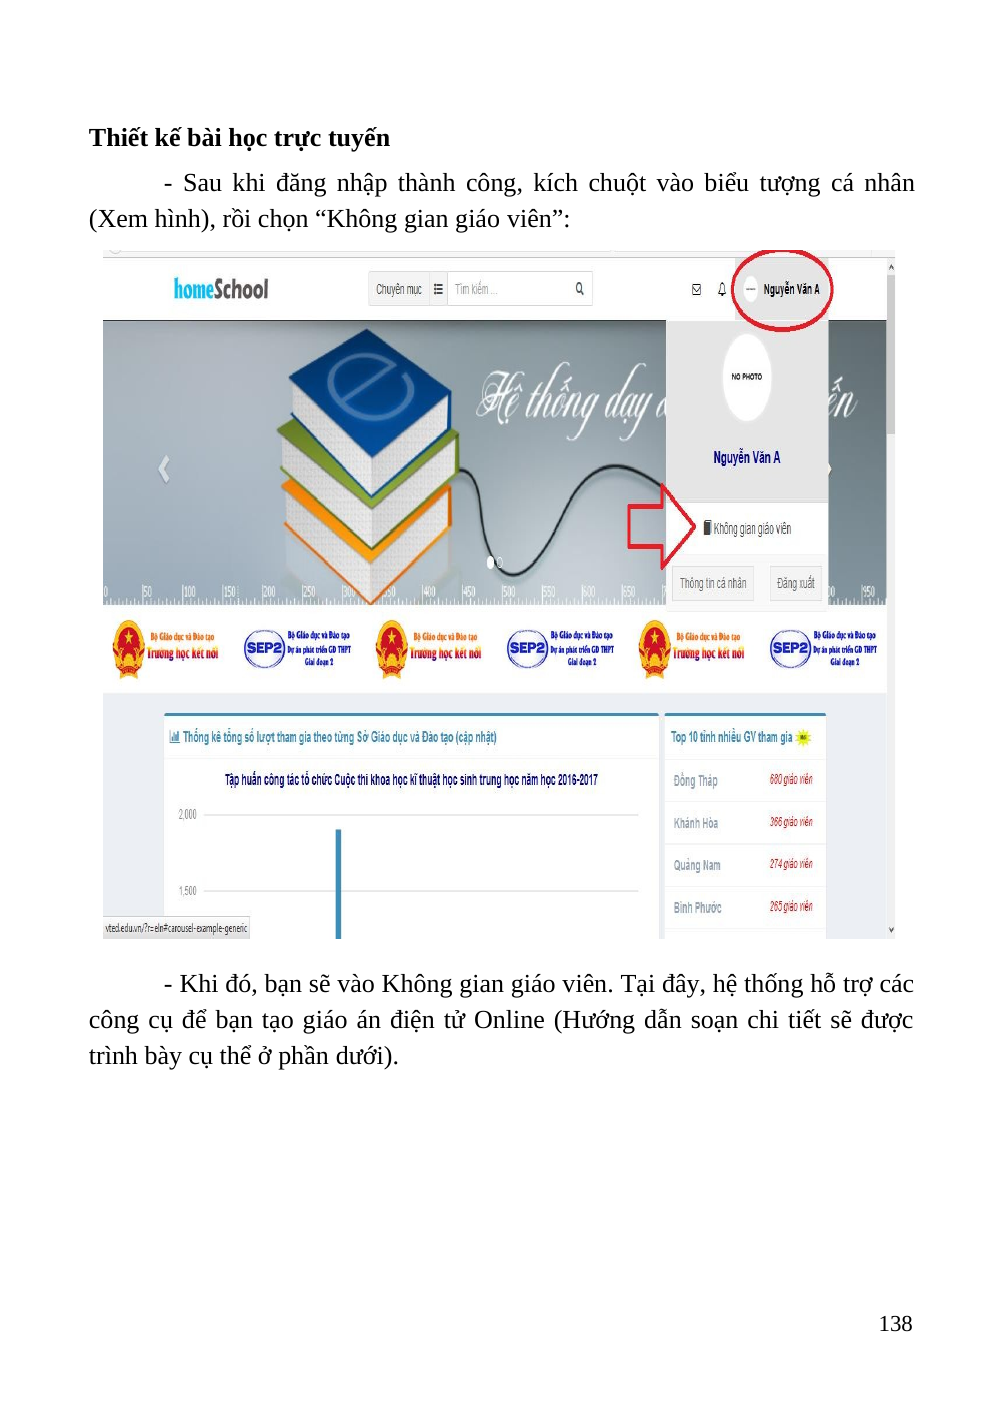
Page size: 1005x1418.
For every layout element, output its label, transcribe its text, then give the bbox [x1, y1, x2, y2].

subtitle Thiết kế bài học trực tuyến [43, 122, 939, 152]
list Khi đó, bạn sẽ vào Không gian giáo viên. Tại đây, hệ thống hỗ trợ các công cụ để bạn tạo giáo án điện tử Online (Hướng dẫn soạn chi tiết sẽ được trình bày cụ thể ở phần dưới). [89, 257, 916, 1070]
picture [103, 250, 896, 257]
list Sau khi đăng nhập thành công, kích chuột vào biểu tượng cá nhân (Xem hình), rồi chọn “Không gian giáo viên”: [89, 167, 916, 233]
